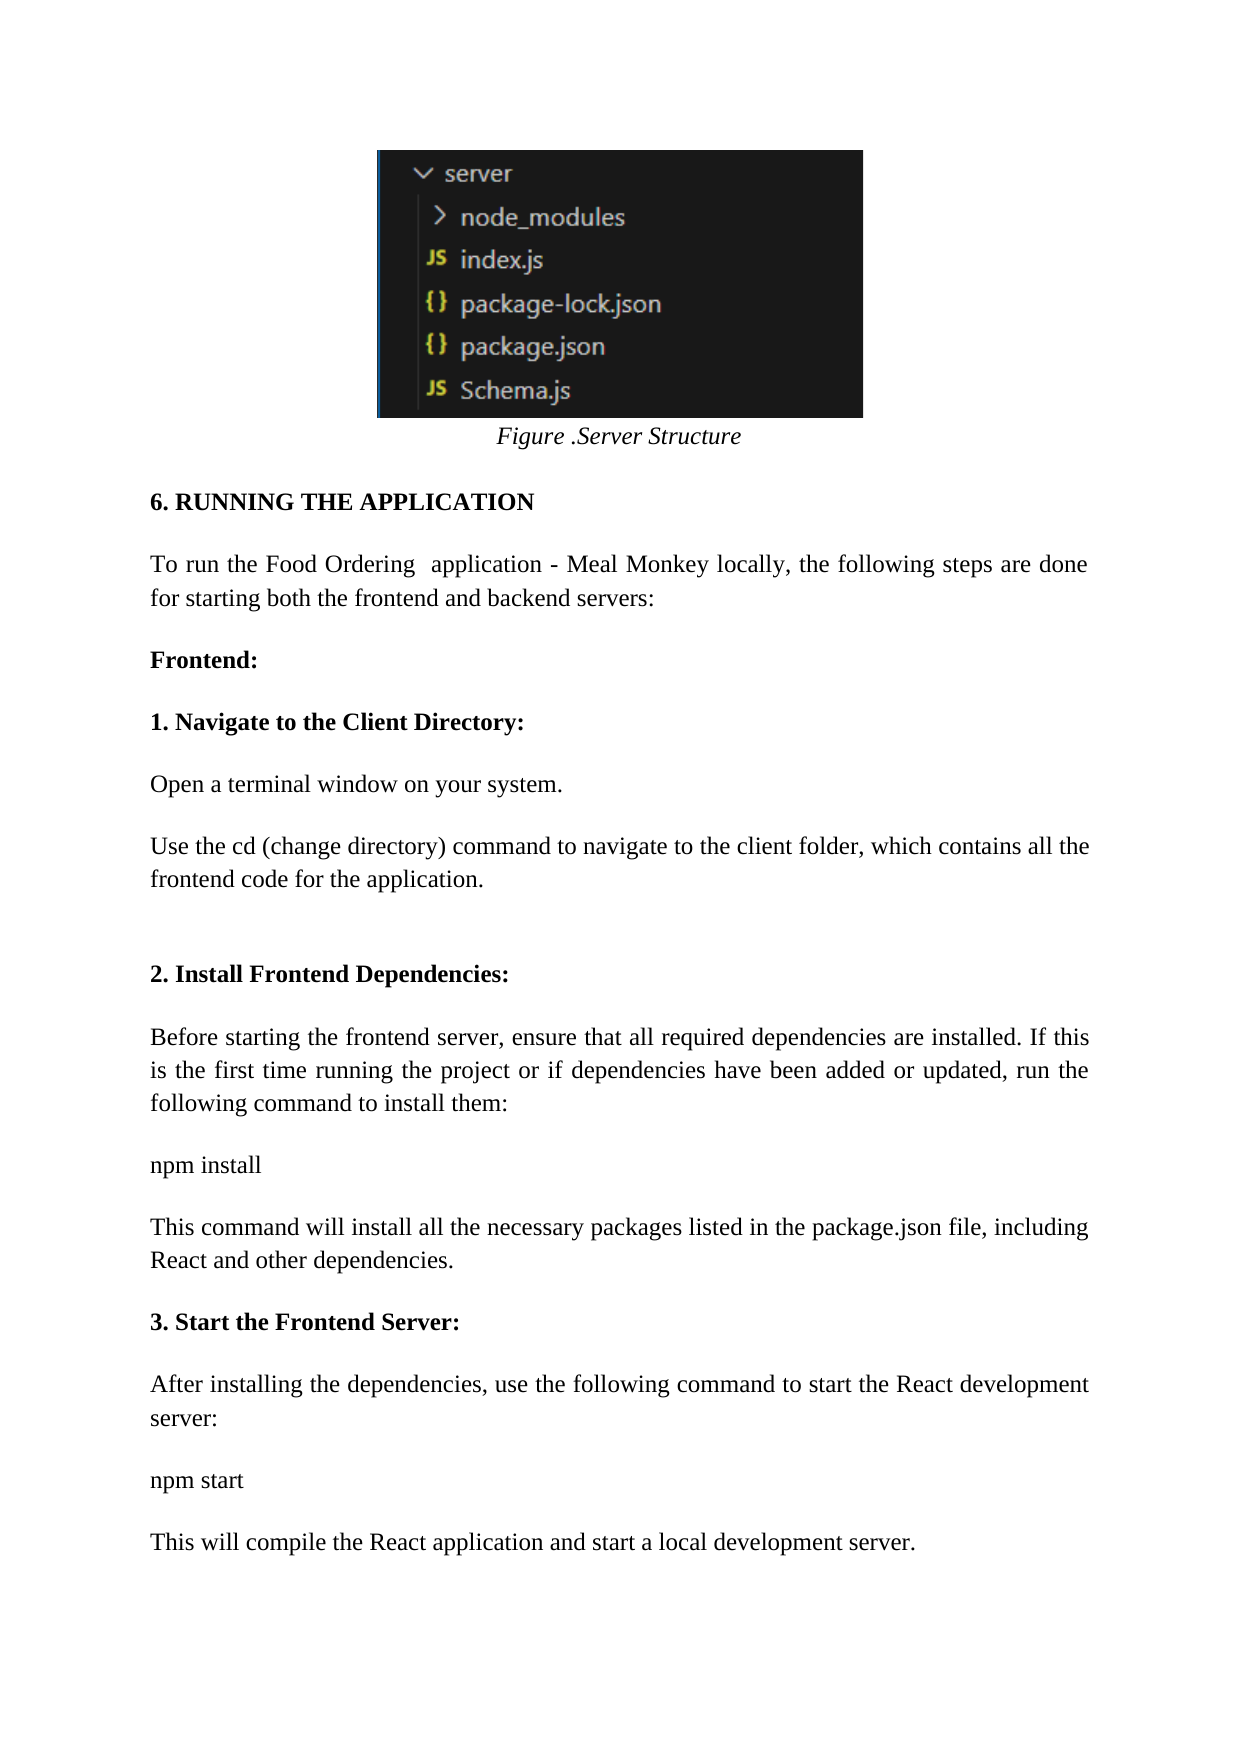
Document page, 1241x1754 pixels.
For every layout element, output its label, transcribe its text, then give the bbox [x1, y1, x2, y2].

text 1. Navigate to the Client Directory: [150, 707, 1090, 736]
text Open a terminal window on your system. [150, 769, 1090, 798]
text Frontend: [150, 645, 1090, 673]
text To run the Food Ordering application - Meal Monkey locally, the following steps are done for starting both the frontend and backend servers: [150, 549, 1090, 611]
text 3. Start the Frontend Server: [150, 1307, 1090, 1336]
text After installing the dependencies, use the following command to start the React development server: [150, 1369, 1090, 1431]
text Figure .Server Structure [150, 421, 1090, 450]
text npm start [150, 1465, 1090, 1493]
text 6. RUNNING THE APPLICATION [150, 487, 1090, 516]
text This command will install all the necessary packages listed in the package.json file, including React and other dependencies. [150, 1212, 1090, 1274]
text 2. Install Frontend Dependencies: [150, 959, 1090, 988]
text npm install [150, 1150, 1090, 1179]
text Before starting the frontend server, ensure that all required dependencies are installed. If this is the first time running the project or if dependencies have been added or updated, run the following command to install them: [150, 1022, 1090, 1117]
picture [377, 150, 864, 418]
text Use the cd (change directory) command to navigate to the client folder, which contains all the frontend code for the application. [150, 831, 1090, 893]
text This will compile the React application and start a local development server. [150, 1527, 1090, 1556]
